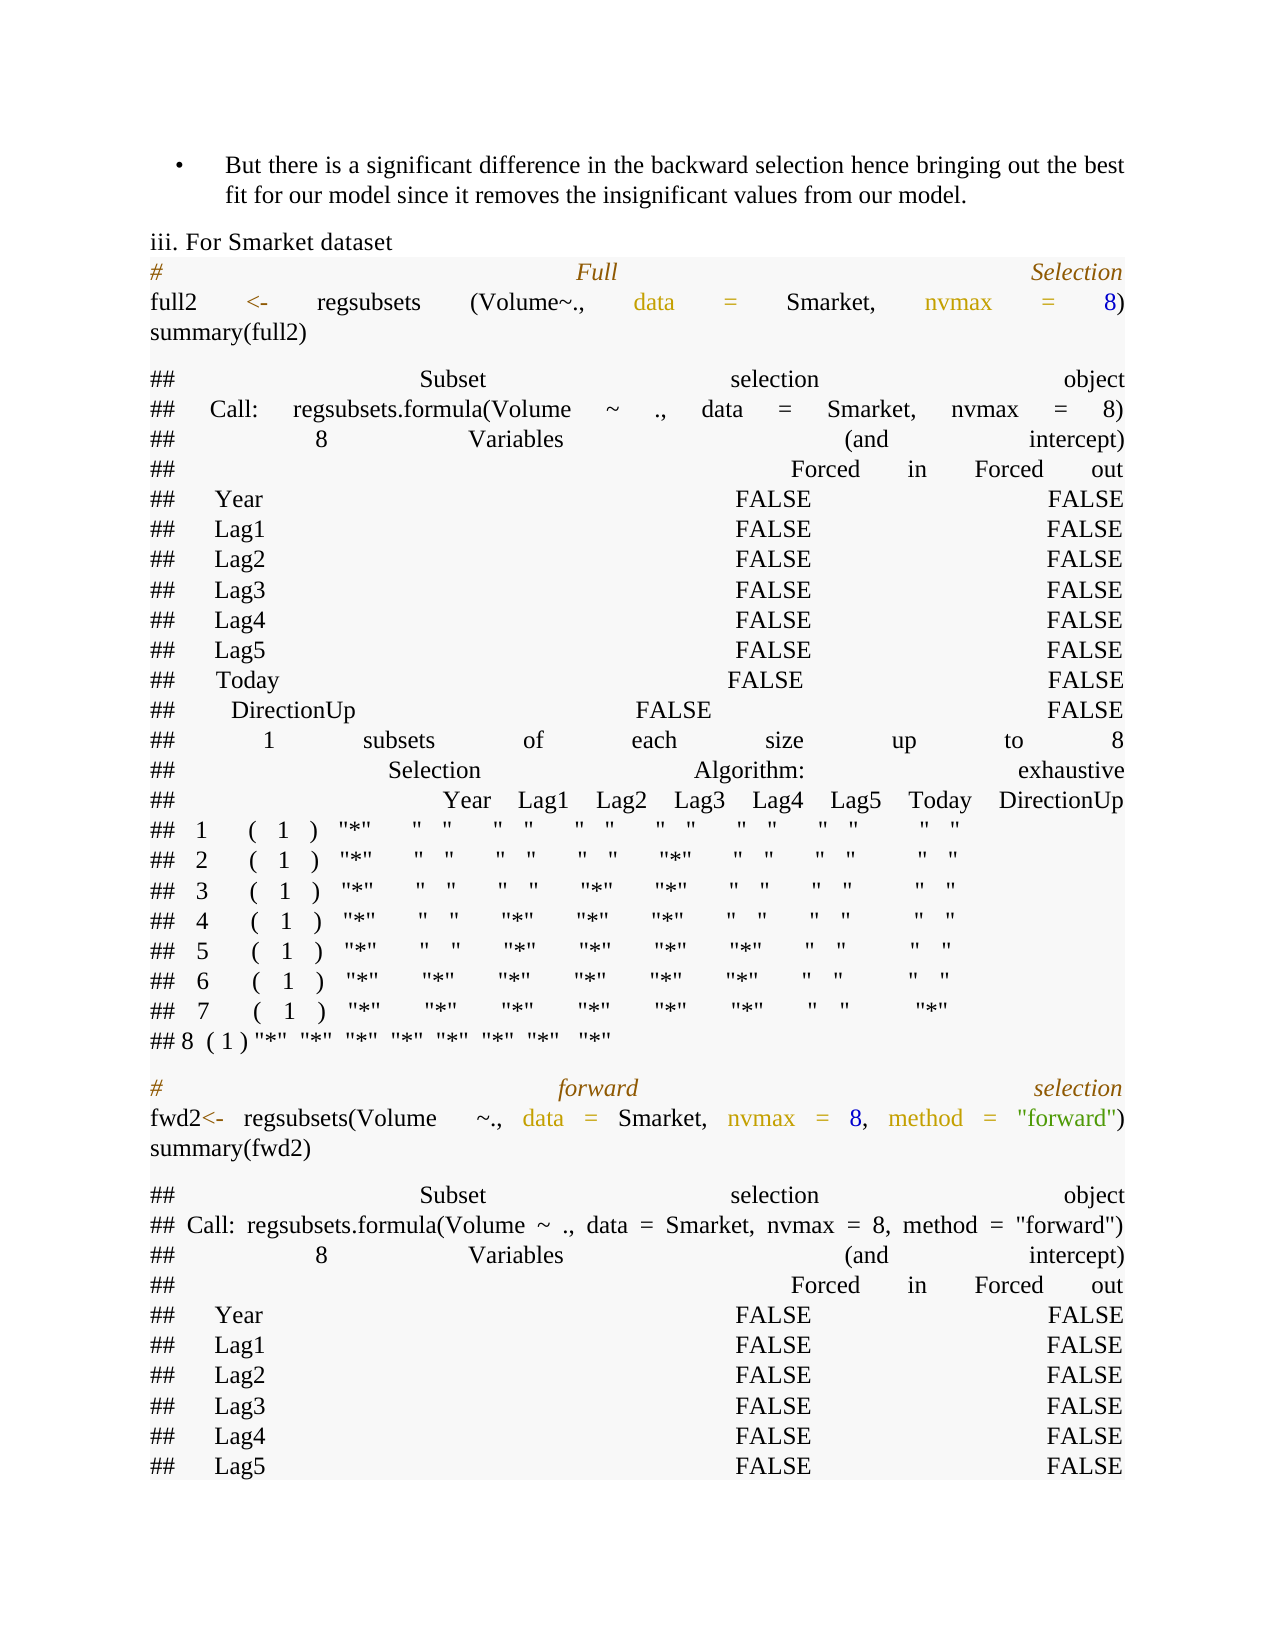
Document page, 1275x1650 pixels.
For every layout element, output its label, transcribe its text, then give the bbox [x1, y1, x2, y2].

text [150, 1180, 1125, 1480]
text # forward selection fwd2<- regsubsets(Volume ~., data = Smarket, nvmax = 8, method = "forward") summary(fwd2) [150, 1073, 1125, 1162]
text ## Subset selection object ## Call: regsubsets.formula(Volume ~ ., data = Smarket, nvmax = 8) ## 8 Variables (and intercept) ## Forced in Forced out ## Year FALSE FALSE ## Lag1 FALSE FALSE ## Lag2 FALSE FALSE ## Lag3 FALSE FALSE ## Lag4 FALSE FALSE ## Lag5 FALSE FALSE ## Today FALSE FALSE ## DirectionUp FALSE FALSE ## 1 subsets of each size up to 8 ## Selection Algorithm: exhaustive ## Year Lag1 Lag2 Lag3 Lag4 Lag5 Today DirectionUp ## 1 ( 1 ) "*" " " " " " " " " " " " " " " ## 2 ( 1 ) "*" " " " " " " "*" " " " " " " ## 3 ( 1 ) "*" " " " " "*" "*" " " " " " " ## 4 ( 1 ) "*" " " "*" "*" "*" " " " " " " ## 5 ( 1 ) "*" " " "*" "*" "*" "*" " " " " ## 6 ( 1 ) "*" "*" "*" "*" "*" "*" " " " " ## 7 ( 1 ) "*" "*" "*" "*" "*" "*" " " "*" ## 8 ( 1 ) "*" "*" "*" "*" "*" "*" "*" "*" [150, 364, 1125, 1055]
subtitle iii. For Smarket dataset [150, 227, 1125, 256]
text # Full Selection full2 <- regsubsets (Volume~., data = Smarket, nvmax = 8) summary(full2) [150, 257, 1125, 346]
list But there is a significant difference in the backward selection hence bringing out the best fit for our model since it removes the insignificant values from our model. [175, 150, 1125, 209]
